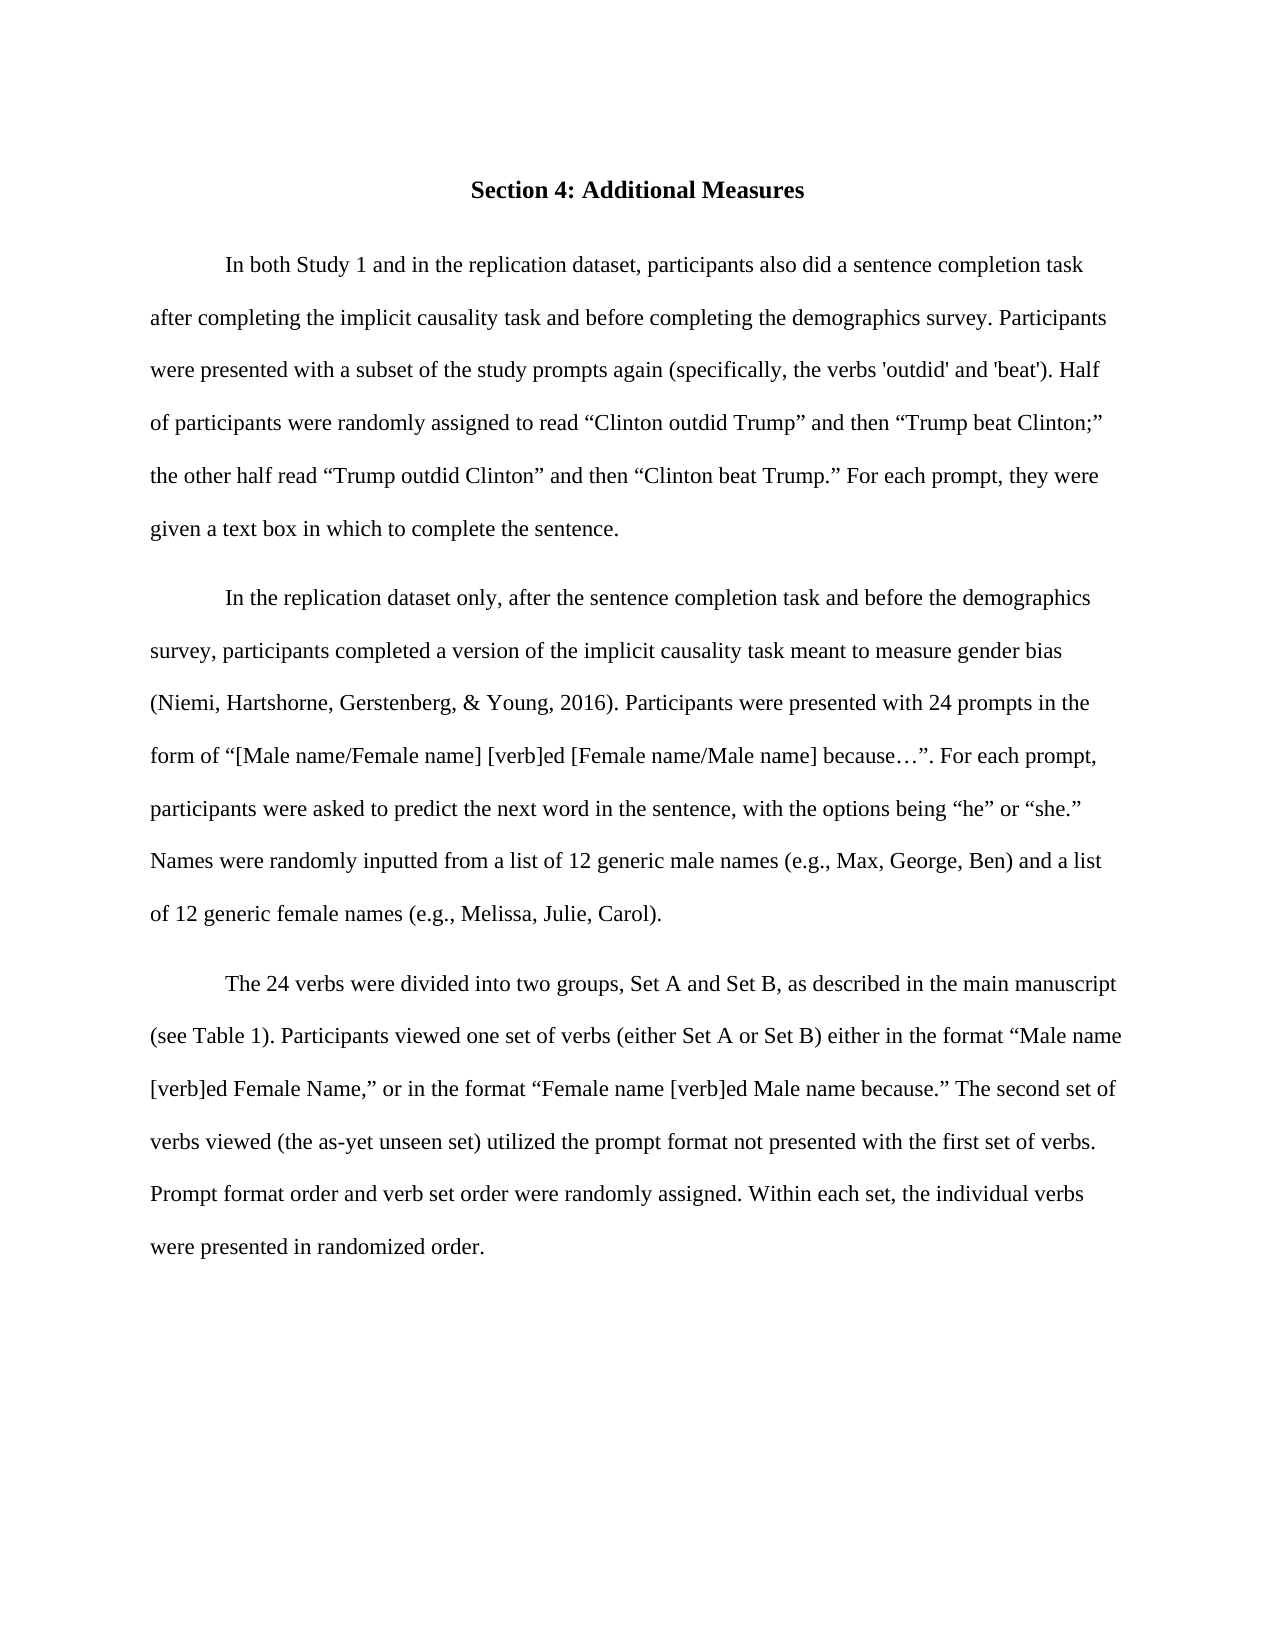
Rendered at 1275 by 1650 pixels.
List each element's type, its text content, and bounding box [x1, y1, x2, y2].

text In the replication dataset only, after the sentence completion task and before the demographics survey, participants completed a version of the implicit causality task meant to measure gender bias (Niemi, Hartshorne, Gerstenberg, & Young, 2016). Participants were presented with 24 prompts in the form of “[Male name/Female name] [verb]ed [Female name/Male name] because…”. For each prompt, participants were asked to predict the next word in the sentence, with the options being “he” or “she.” Names were randomly inputted from a list of 12 generic male names (e.g., Max, George, Ben) and a list of 12 generic female names (e.g., Melissa, Julie, Carol). [150, 584, 1125, 927]
text The 24 verbs were divided into two groups, Set A and Set B, as described in the main manuscript (see Table 1). Participants viewed one set of verbs (either Set A or Set B) either in the format “Male name [verb]ed Female Name,” or in the format “Female name [verb]ed Male name because.” The second set of verbs viewed (the as-yet unseen set) utilized the prompt format not presented with the first set of verbs. Prompt format order and verb set order were randomly assigned. Within each set, the individual verbs were presented in randomized order. [150, 970, 1125, 1259]
text In both Study 1 and in the replication dataset, participants also did a sentence completion task after completing the implicit causality task and before completing the demographics survey. Participants were presented with a subset of the study prompts again (specifically, the verbs 'outdid' and 'beat'). Half of participants were randomly assigned to read “Clinton outdid Trump” and then “Trump beat Clinton;” the other half read “Trump outdid Clinton” and then “Clinton beat Trump.” For each prompt, they were given a text box in which to complete the sentence. [150, 251, 1125, 541]
subtitle Section 4: Additional Measures [150, 175, 1125, 204]
